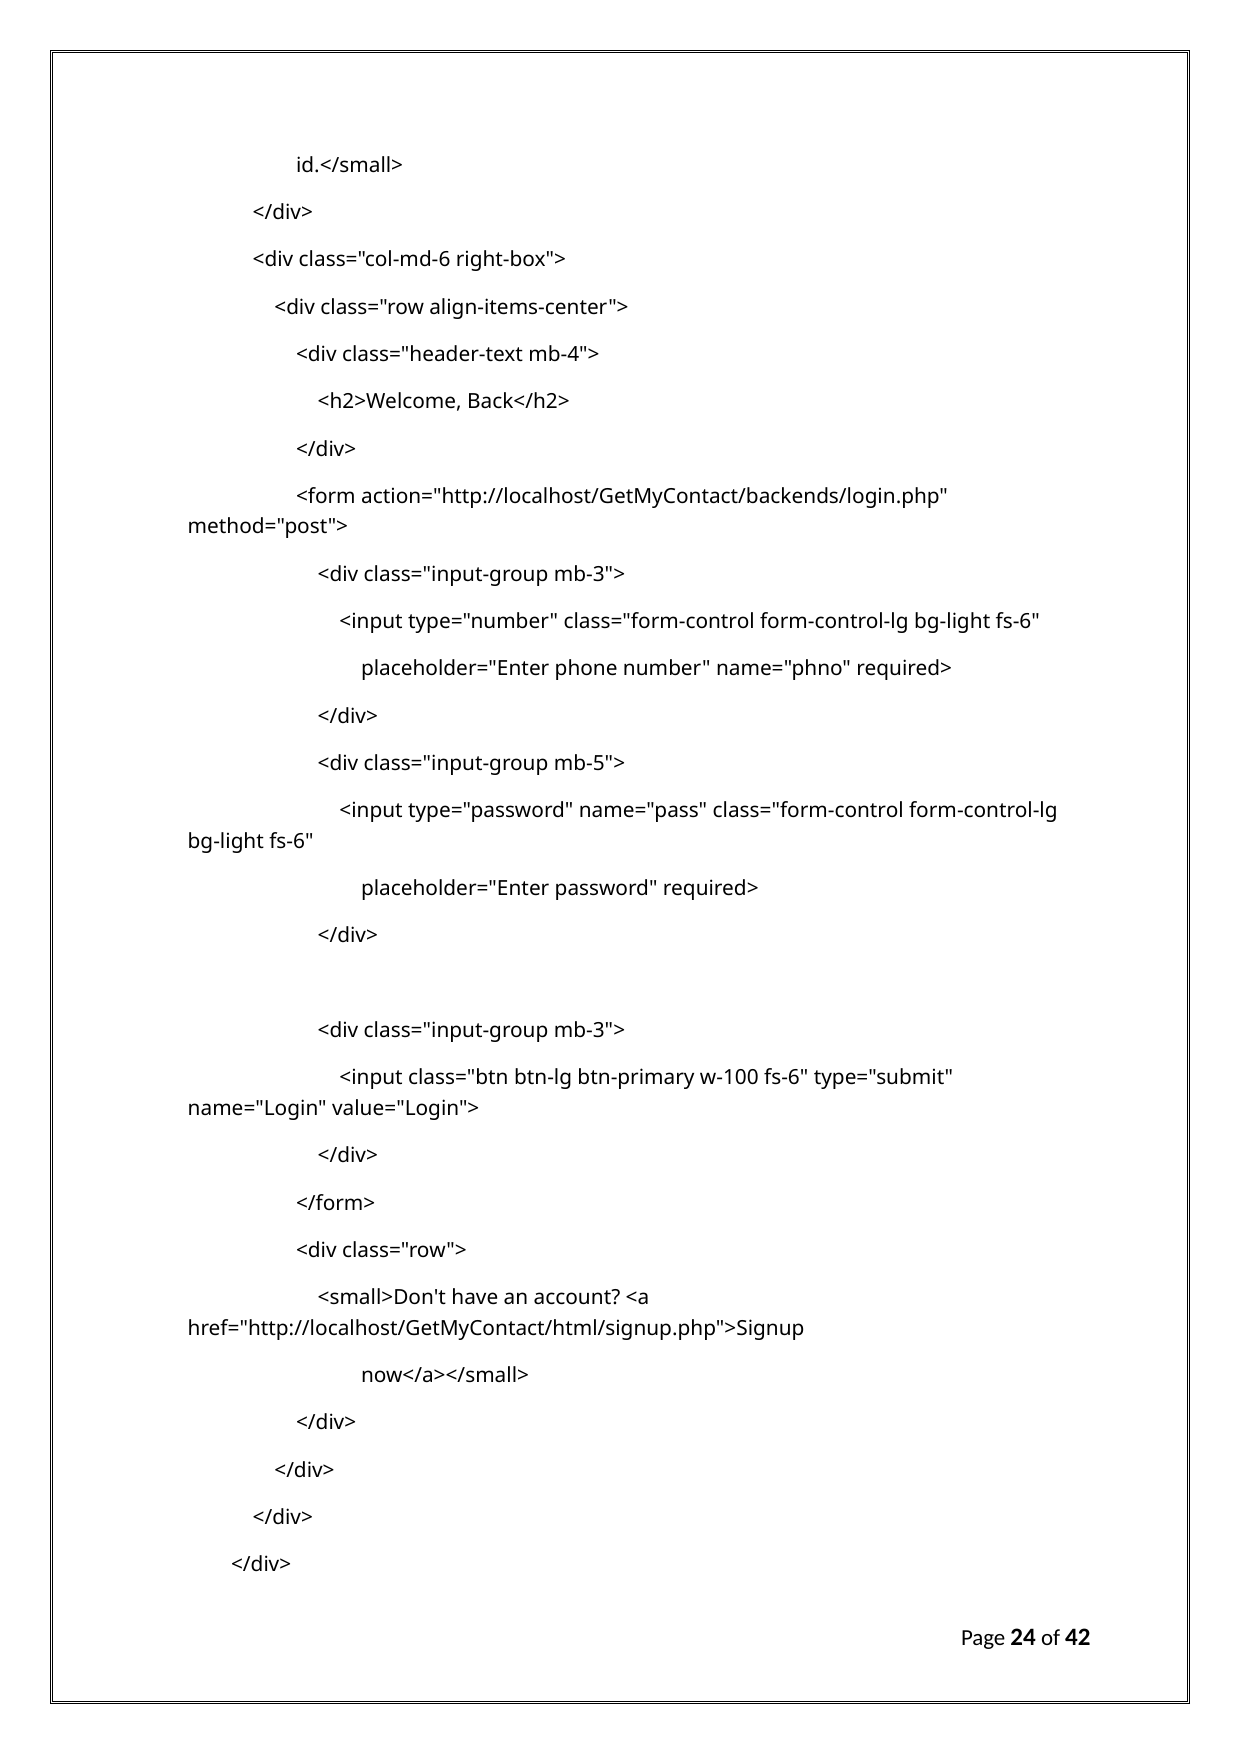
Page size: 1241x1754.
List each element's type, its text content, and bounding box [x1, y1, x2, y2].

text id.</small> [187, 150, 1090, 178]
text <div class="row"> [187, 1235, 1090, 1263]
text <div class="header-text mb-4"> [187, 339, 1090, 368]
text placeholder="Enter password" required> [187, 873, 1090, 902]
text </div> [187, 1140, 1090, 1169]
text </div> [187, 701, 1090, 729]
text <div class="col-md-6 right-box"> [187, 244, 1090, 273]
text <input type="password" name="pass" class="form-control form-control-lg bg-light fs-6" [187, 795, 1090, 854]
text </div> [187, 1549, 1090, 1578]
text <div class="input-group mb-3"> [187, 559, 1090, 587]
text <h2>Welcome, Back</h2> [187, 386, 1090, 415]
text placeholder="Enter phone number" name="phno" required> [187, 653, 1090, 682]
text </div> [187, 434, 1090, 462]
text <form action="http://localhost/GetMyContact/backends/login.php" method="post"> [187, 481, 1090, 540]
text <small>Don't have an account? <a href="http://localhost/GetMyContact/html/signup.php">Signup [187, 1282, 1090, 1341]
text <div class="input-group mb-5"> [187, 748, 1090, 777]
text </div> [187, 1502, 1090, 1531]
text <div class="row align-items-center"> [187, 292, 1090, 320]
text <input class="btn btn-lg btn-primary w-100 fs-6" type="submit" name="Login" value="Login"> [187, 1062, 1090, 1122]
text now</a></small> [187, 1360, 1090, 1389]
text <input type="number" class="form-control form-control-lg bg-light fs-6" [187, 606, 1090, 635]
text </div> [187, 921, 1090, 949]
text </div> [187, 1455, 1090, 1483]
text </div> [187, 1407, 1090, 1436]
text <div class="input-group mb-3"> [187, 1015, 1090, 1044]
text </form> [187, 1188, 1090, 1216]
text </div> [187, 197, 1090, 226]
